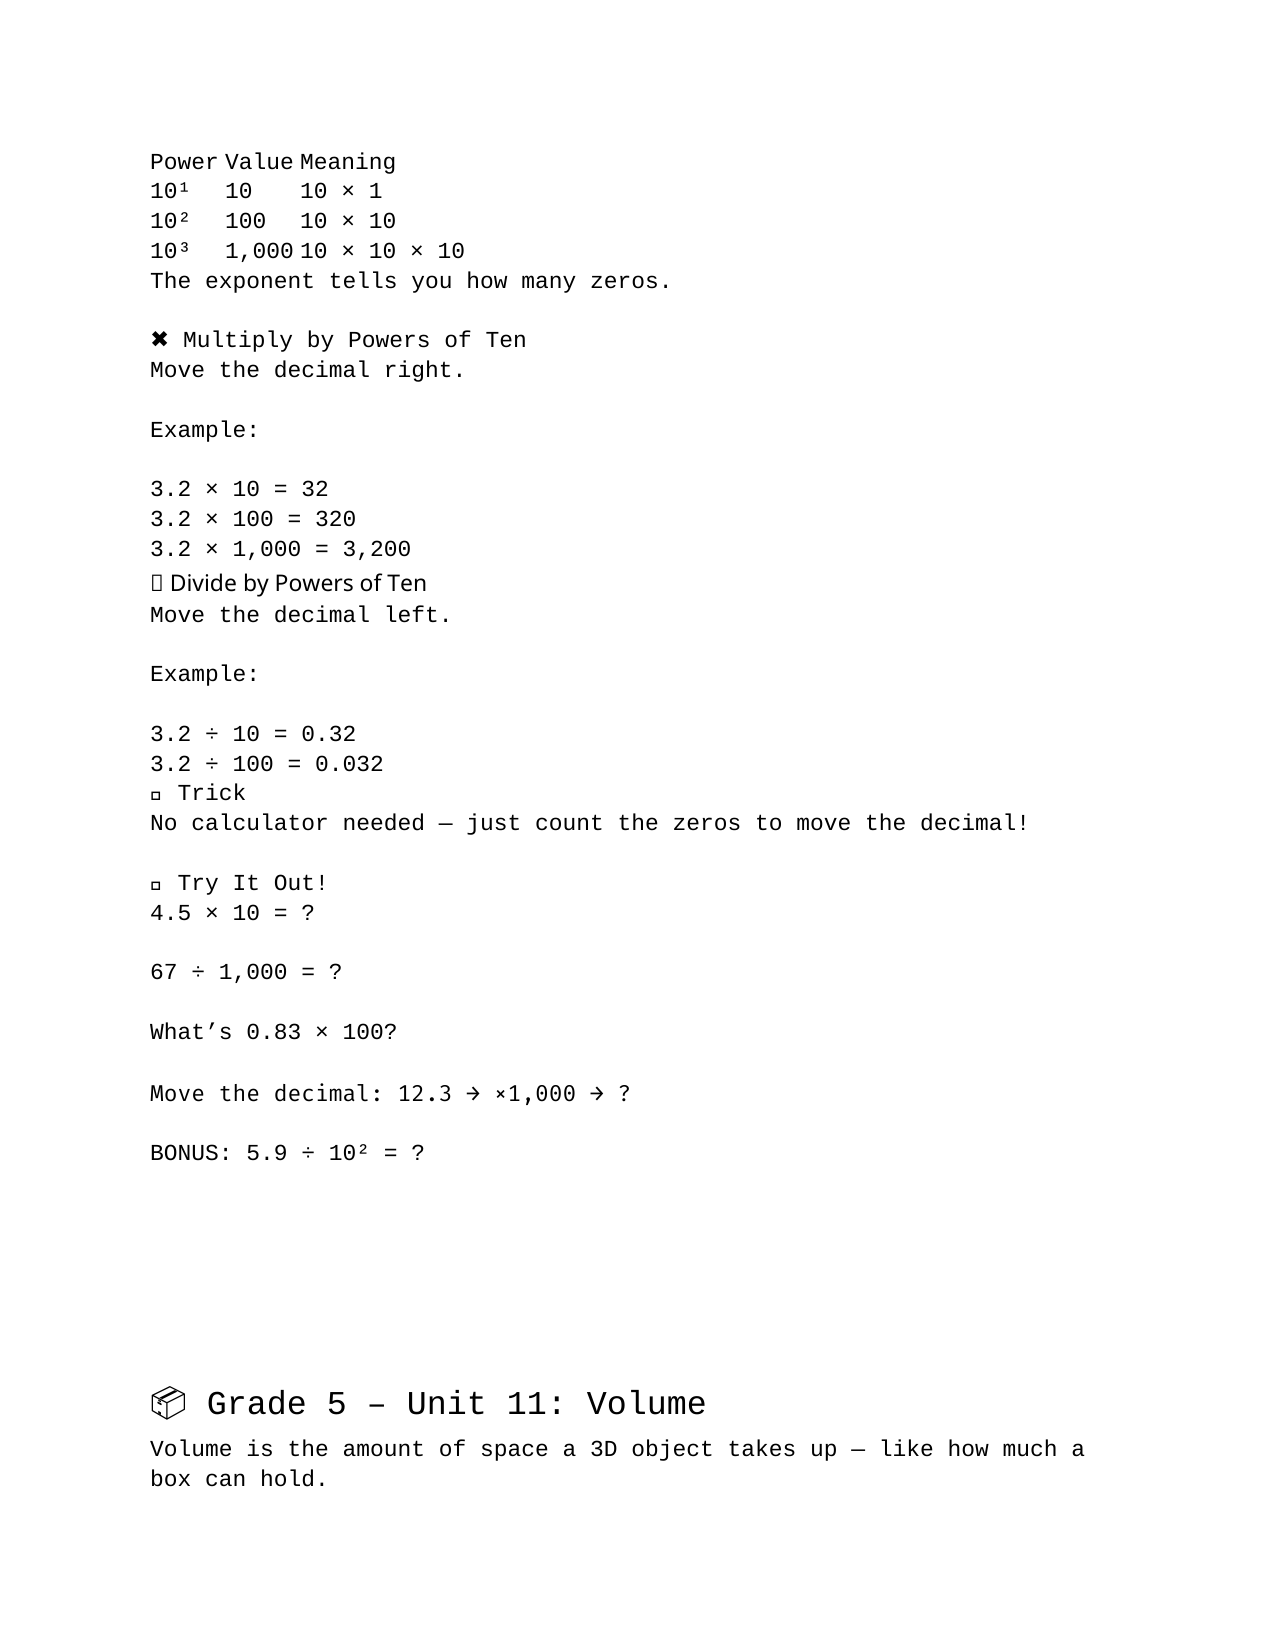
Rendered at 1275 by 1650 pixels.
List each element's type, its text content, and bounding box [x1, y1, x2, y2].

text Move the decimal right. [150, 358, 1125, 384]
text What’s 0.83 × 100? [150, 1020, 1125, 1046]
subtitle 📦 Grade 5 – Unit 11: Volume [150, 1387, 1125, 1425]
text 10² 100 10 × 10 [150, 209, 1125, 236]
text 3.2 ÷ 100 = 0.032 [150, 752, 1125, 778]
text Move the decimal: 12.3 → ×1,000 → ? [150, 1080, 1125, 1107]
text ✖️ Multiply by Powers of Ten [150, 329, 1125, 355]
text 3.2 ÷ 10 = 0.32 [150, 722, 1125, 748]
text BONUS: 5.9 ÷ 10² = ? [150, 1141, 1125, 1167]
text Example: [150, 663, 1125, 688]
text 4.5 × 10 = ? [150, 901, 1125, 927]
text 🧠 Try It Out! [150, 871, 1125, 897]
text 3.2 × 10 = 32 [150, 478, 1125, 504]
text The exponent tells you how many zeros. [150, 269, 1125, 295]
text 10¹ 10 10 × 1 [150, 180, 1125, 206]
text Example: [150, 418, 1125, 444]
text Volume is the amount of space a 3D object takes up — like how much a box can hold. [150, 1437, 1125, 1493]
text ➗ Divide by Powers of Ten [150, 567, 1125, 598]
text Move the decimal left. [150, 603, 1125, 629]
text 💡 Trick [150, 782, 1125, 808]
text 3.2 × 100 = 320 [150, 507, 1125, 533]
text Power Value Meaning [150, 150, 1125, 176]
text 67 ÷ 1,000 = ? [150, 961, 1125, 986]
text No calculator needed — just count the zeros to move the decimal! [150, 812, 1125, 837]
text 3.2 × 1,000 = 3,200 [150, 537, 1125, 563]
text 10³ 1,000 10 × 10 × 10 [150, 239, 1125, 265]
